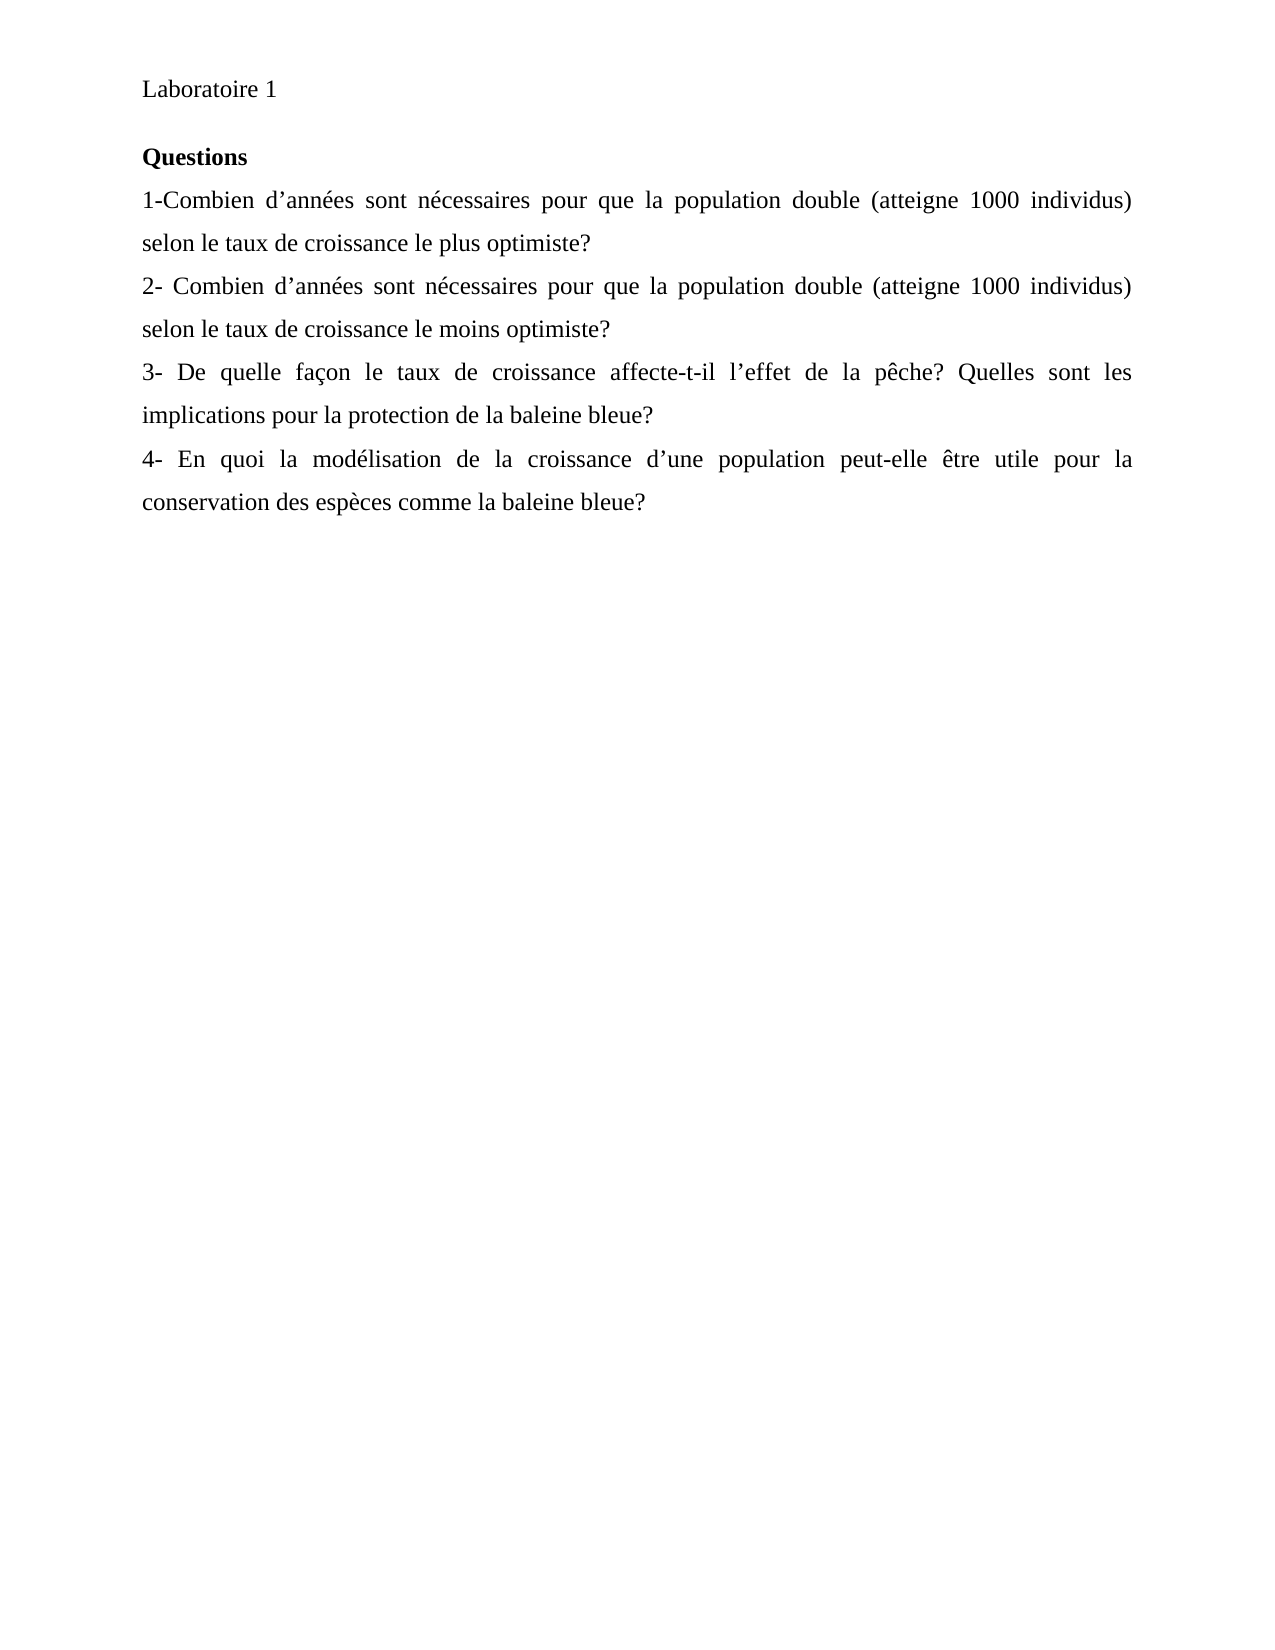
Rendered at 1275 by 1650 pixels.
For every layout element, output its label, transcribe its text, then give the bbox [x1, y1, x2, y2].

list Questions [142, 142, 1133, 171]
text 3- De quelle façon le taux de croissance affecte-t-il l’effet de la pêche? Quelles sont les implications pour la protection de la baleine bleue? [142, 357, 1133, 429]
text 2- Combien d’années sont nécessaires pour que la population double (atteigne 1000 individus) selon le taux de croissance le moins optimiste? [142, 271, 1133, 343]
text 1-Combien d’années sont nécessaires pour que la population double (atteigne 1000 individus) selon le taux de croissance le plus optimiste? [142, 185, 1133, 257]
text 4- En quoi la modélisation de la croissance d’une population peut-elle être utile pour la conservation des espèces comme la baleine bleue? [142, 444, 1133, 516]
